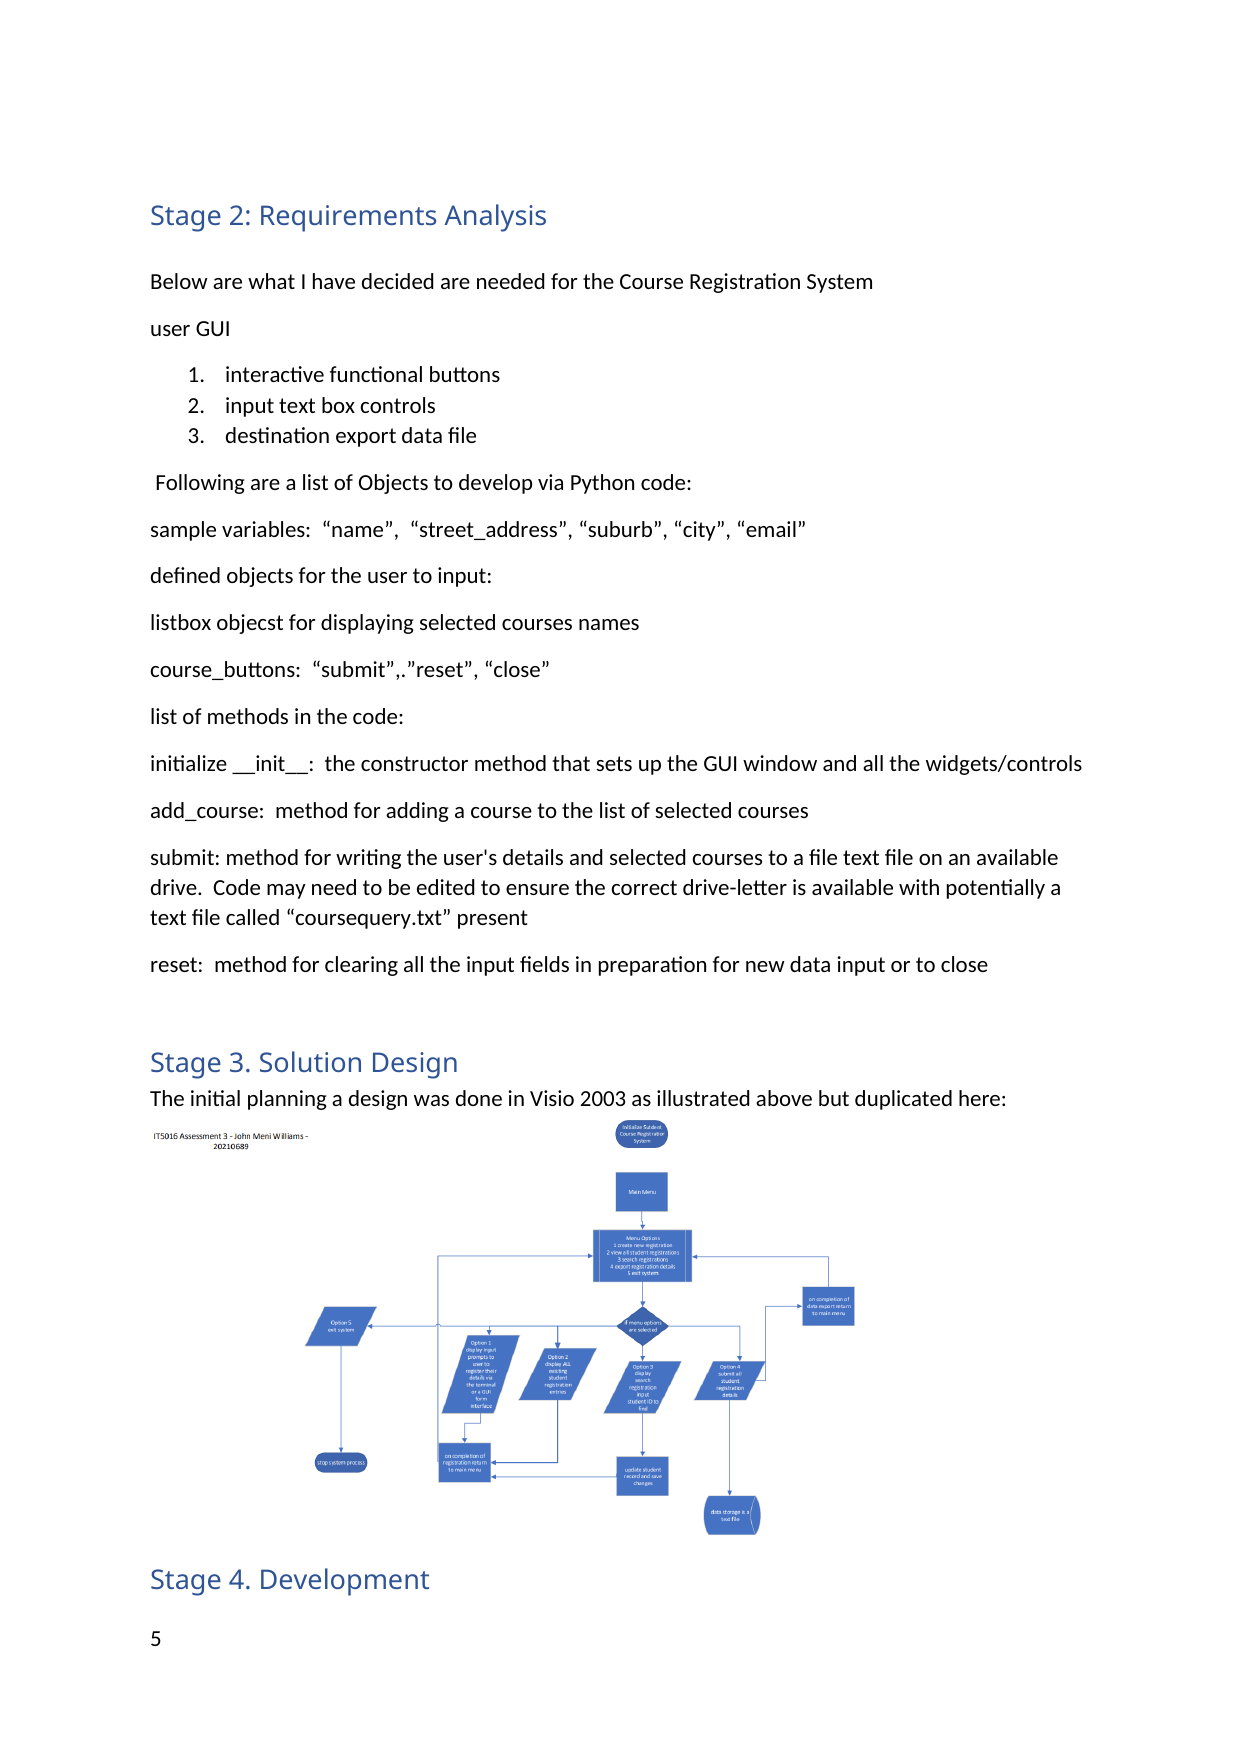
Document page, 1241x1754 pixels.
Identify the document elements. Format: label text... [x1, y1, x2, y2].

text listbox objecst for displaying selected courses names [150, 608, 1090, 637]
text defined objects for the user to input: [150, 562, 1090, 590]
text add_course: method for adding a course to the list of selected courses [150, 796, 1090, 824]
text user GUI [150, 314, 1090, 342]
subtitle Stage 2: Requirements Analysis [150, 197, 1090, 234]
text Following are a list of Objects to develop via Python code: [150, 468, 1090, 496]
text course_buttons: “submit”,.”reset”, “close” [150, 655, 1090, 683]
text reset: method for clearing all the input fields in preparation for new data input or to close [150, 950, 1090, 978]
text submit: method for writing the user's details and selected courses to a file text file on an available drive. Code may need to be edited to ensure the correct drive-letter is available with potentially a text file called “coursequery.txt” present [150, 843, 1090, 931]
text initialize __init__: the constructor method that sets up the GUI window and all the widgets/controls [150, 749, 1090, 777]
list input text box controls [187, 391, 1090, 419]
text list of methods in the code: [150, 702, 1090, 730]
picture [150, 1113, 863, 1542]
list interactive functional buttons [187, 361, 1090, 389]
text Below are what I have decided are needed for the Course Registration System [150, 237, 1090, 295]
list destination export data file [187, 421, 1090, 449]
text sample variables: “name”, “street_address”, “suburb”, “city”, “email” [150, 515, 1090, 543]
subtitle Stage 3. Solution Design [150, 1044, 1090, 1081]
subtitle Stage 4. Development [150, 1560, 1090, 1597]
